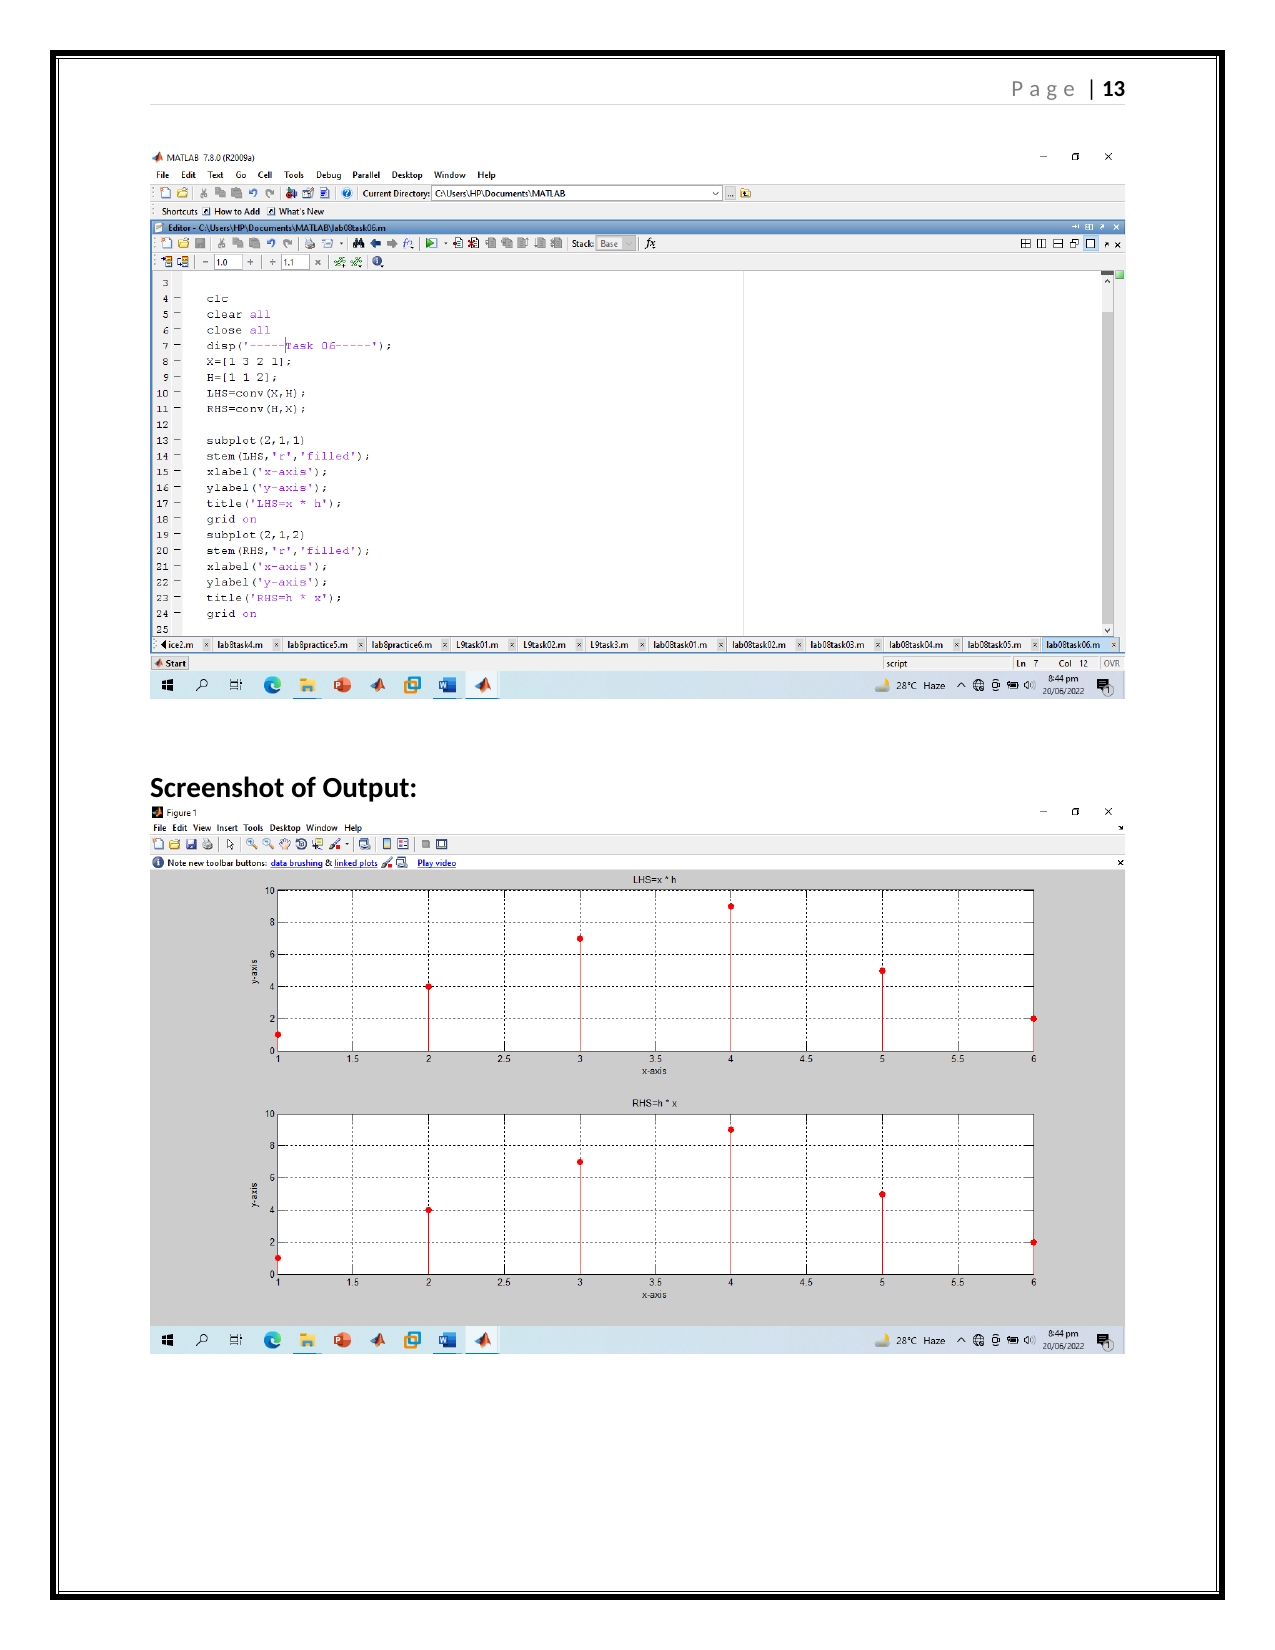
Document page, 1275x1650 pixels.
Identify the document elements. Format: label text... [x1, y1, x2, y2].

text Screenshot of Output: [150, 769, 1125, 805]
picture [150, 805, 1125, 1354]
picture [150, 150, 1125, 699]
